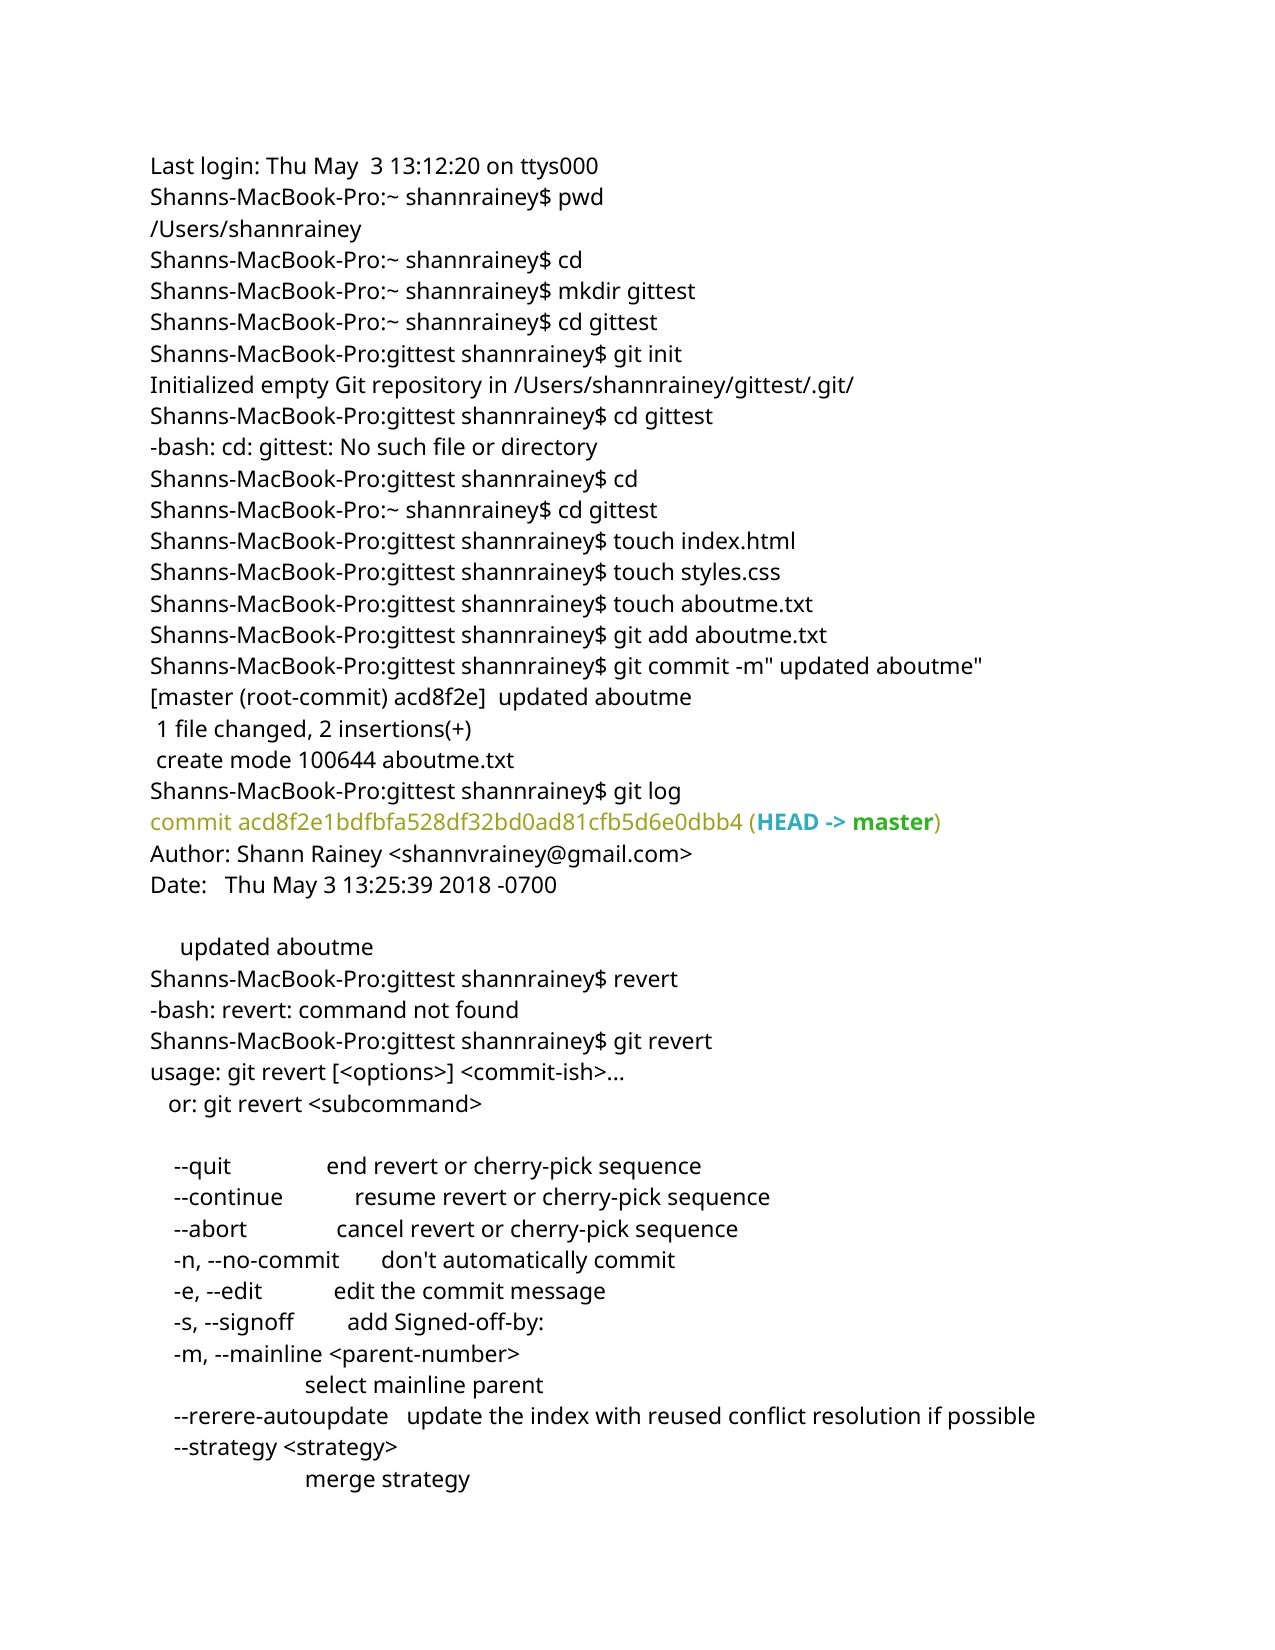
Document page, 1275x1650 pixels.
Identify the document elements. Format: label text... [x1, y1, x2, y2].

text Shanns-MacBook-Pro:~ shannrainey$ pwd [150, 181, 1125, 212]
text 1 file changed, 2 insertions(+) [150, 712, 1125, 744]
text or: git revert <subcommand> [150, 1087, 1125, 1119]
text Shanns-MacBook-Pro:gittest shannrainey$ touch index.html [150, 525, 1125, 556]
text Shanns-MacBook-Pro:~ shannrainey$ mkdir gittest [150, 275, 1125, 306]
text -n, --no-commit don't automatically commit [150, 1244, 1125, 1275]
text Shanns-MacBook-Pro:gittest shannrainey$ cd [150, 462, 1125, 494]
text Initialized empty Git repository in /Users/shannrainey/gittest/.git/ [150, 369, 1125, 400]
text Shanns-MacBook-Pro:gittest shannrainey$ git add aboutme.txt [150, 619, 1125, 650]
text Shanns-MacBook-Pro:gittest shannrainey$ git commit -m" updated aboutme" [150, 650, 1125, 681]
text [master (root-commit) acd8f2e] updated aboutme [150, 681, 1125, 712]
text Shanns-MacBook-Pro:gittest shannrainey$ revert [150, 962, 1125, 994]
text --rerere-autoupdate update the index with reused conflict resolution if possible [150, 1400, 1125, 1431]
text Shanns-MacBook-Pro:~ shannrainey$ cd gittest [150, 306, 1125, 337]
text updated aboutme [150, 931, 1125, 962]
text -m, --mainline <parent-number> [150, 1337, 1125, 1369]
text Date: Thu May 3 13:25:39 2018 -0700 [150, 869, 1125, 900]
text --strategy <strategy> [150, 1431, 1125, 1462]
text create mode 100644 aboutme.txt [150, 744, 1125, 775]
text --continue resume revert or cherry-pick sequence [150, 1181, 1125, 1212]
text Shanns-MacBook-Pro:gittest shannrainey$ git revert [150, 1025, 1125, 1056]
text -s, --signoff add Signed-off-by: [150, 1306, 1125, 1337]
text -e, --edit edit the commit message [150, 1275, 1125, 1306]
text Last login: Thu May 3 13:12:20 on ttys000 [150, 150, 1125, 181]
text Shanns-MacBook-Pro:gittest shannrainey$ git init [150, 337, 1125, 369]
text select mainline parent [150, 1369, 1125, 1400]
text --abort cancel revert or cherry-pick sequence [150, 1212, 1125, 1244]
text -bash: cd: gittest: No such file or directory [150, 431, 1125, 462]
text --quit end revert or cherry-pick sequence [150, 1150, 1125, 1181]
text merge strategy [150, 1462, 1125, 1494]
text Shanns-MacBook-Pro:gittest shannrainey$ touch aboutme.txt [150, 587, 1125, 619]
text Author: Shann Rainey <shannvrainey@gmail.com> [150, 837, 1125, 869]
text -bash: revert: command not found [150, 994, 1125, 1025]
text Shanns-MacBook-Pro:gittest shannrainey$ cd gittest [150, 400, 1125, 431]
text Shanns-MacBook-Pro:~ shannrainey$ cd gittest [150, 494, 1125, 525]
text Shanns-MacBook-Pro:gittest shannrainey$ touch styles.css [150, 556, 1125, 587]
text usage: git revert [<options>] <commit-ish>... [150, 1056, 1125, 1087]
text commit acd8f2e1bdfbfa528df32bd0ad81cfb5d6e0dbb4 (HEAD -> master) [150, 806, 1125, 837]
text /Users/shannrainey [150, 212, 1125, 244]
text Shanns-MacBook-Pro:gittest shannrainey$ git log [150, 775, 1125, 806]
text Shanns-MacBook-Pro:~ shannrainey$ cd [150, 244, 1125, 275]
